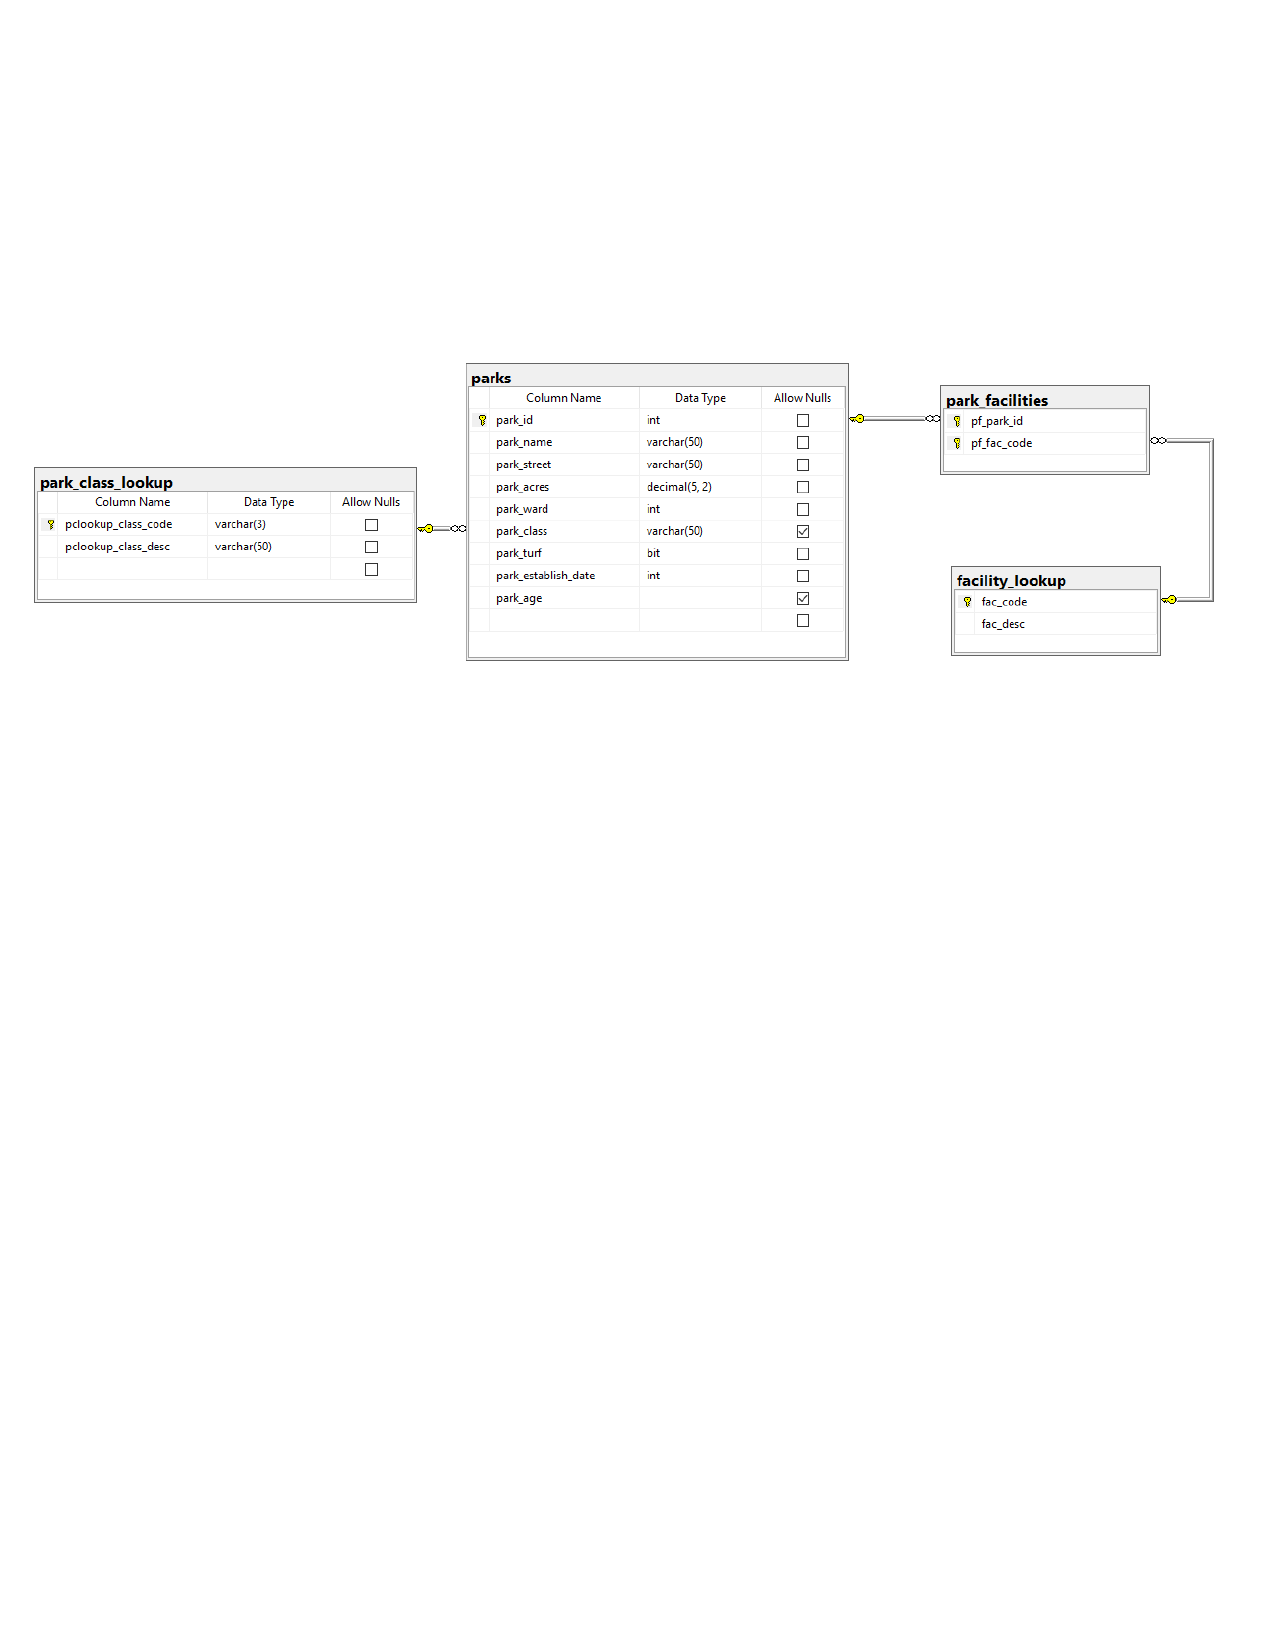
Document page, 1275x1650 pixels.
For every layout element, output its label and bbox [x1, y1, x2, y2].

picture [25, 295, 1275, 718]
